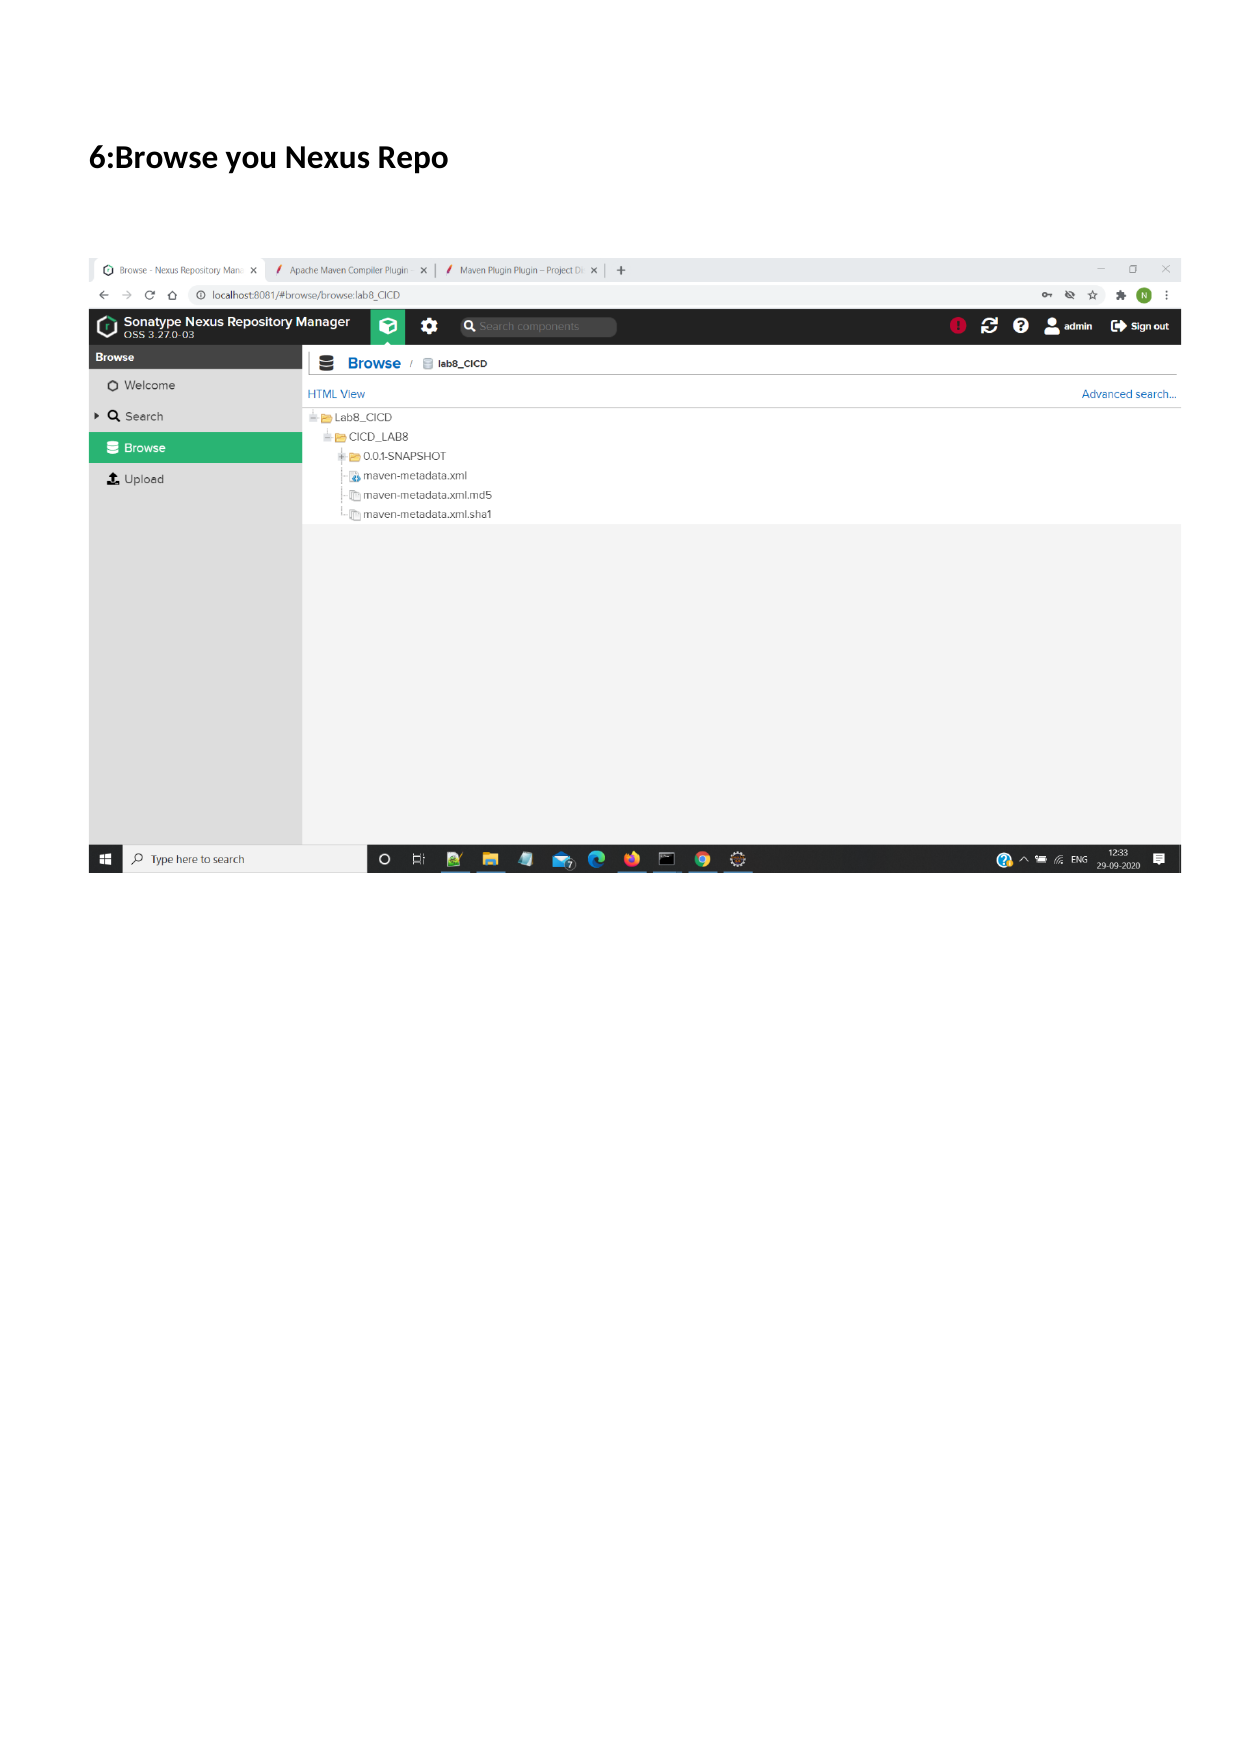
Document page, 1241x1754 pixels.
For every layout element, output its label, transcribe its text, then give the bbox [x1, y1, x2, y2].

text 6:Browse you Nexus Repo [89, 136, 1181, 177]
picture [88, 258, 1182, 873]
